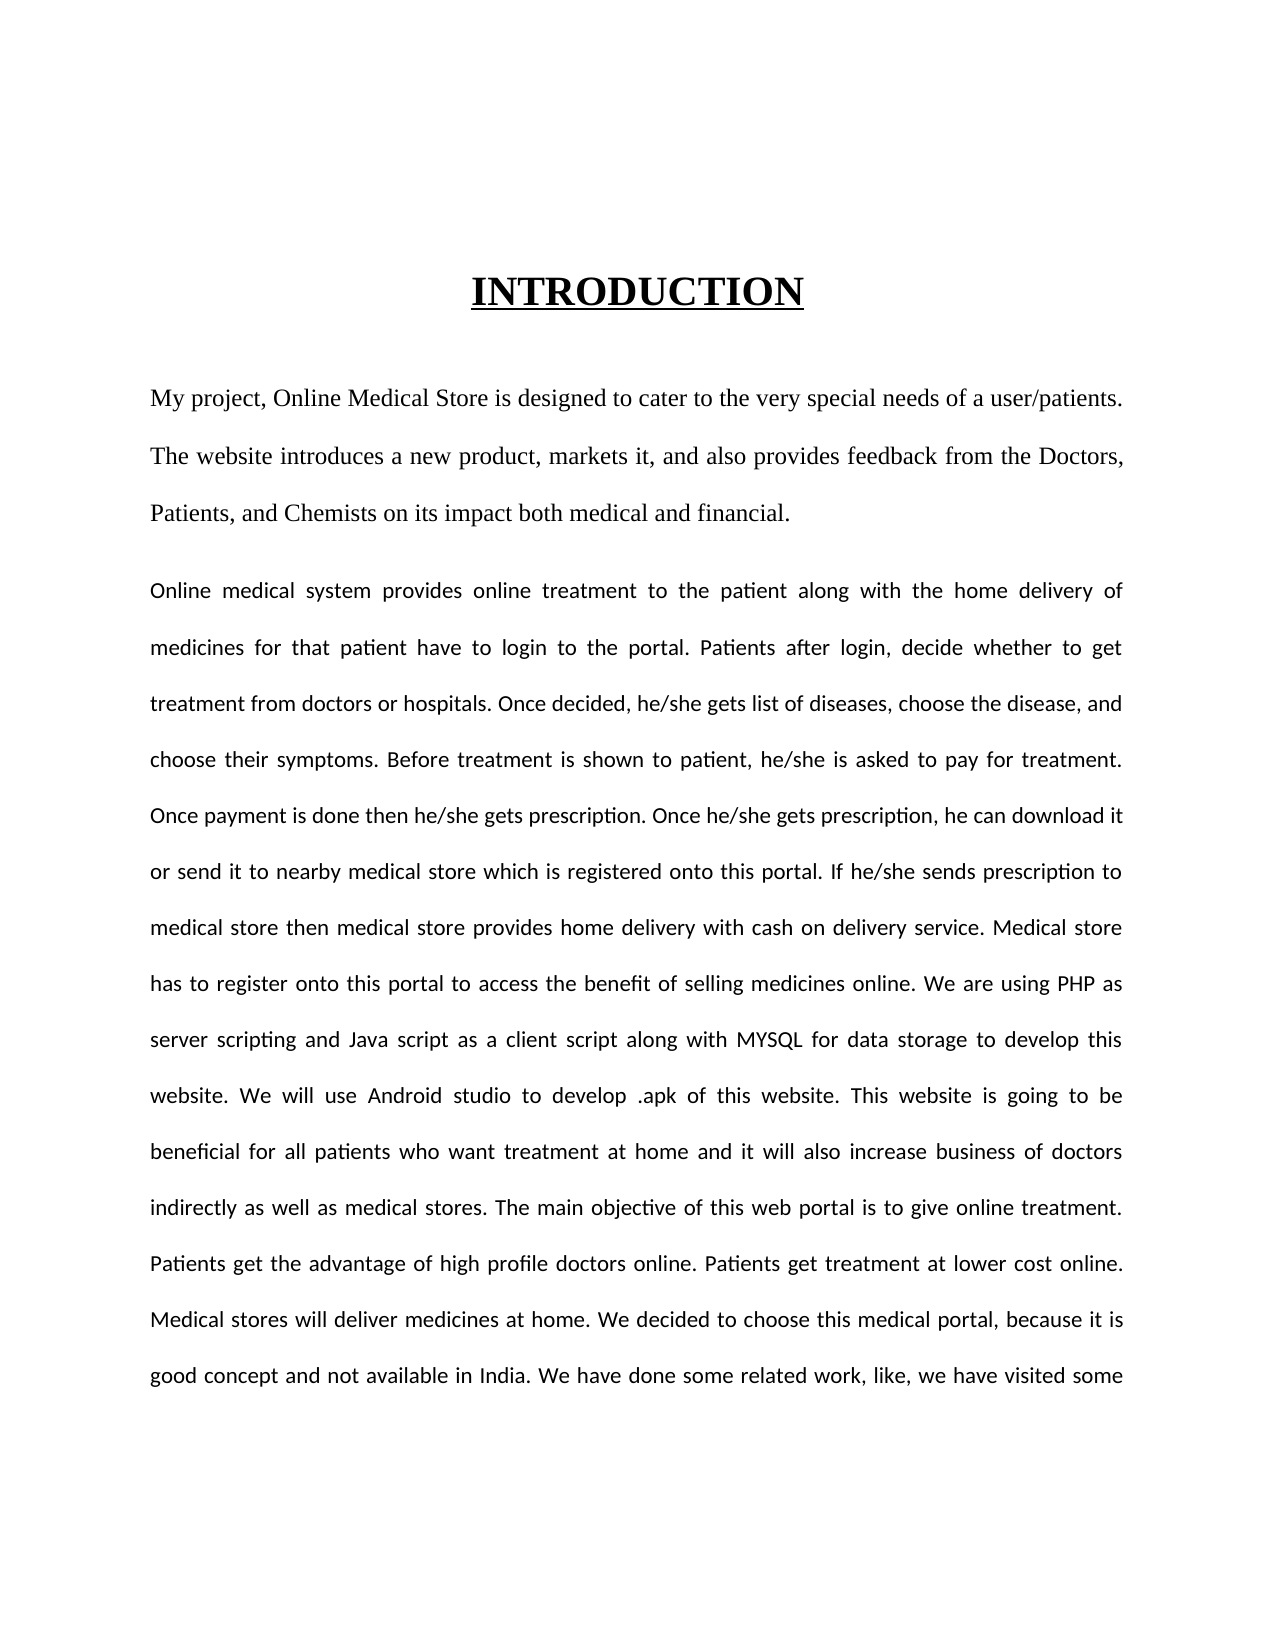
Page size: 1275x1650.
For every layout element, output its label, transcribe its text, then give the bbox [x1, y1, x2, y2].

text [150, 577, 1125, 1389]
text My project, Online Medical Store is designed to cater to the very special needs of a user/patients. The website introduces a new product, markets it, and also provides feedback from the Doctors, Patients, and Chemists on its impact both medical and financial. [150, 383, 1125, 527]
text INTRODUCTION [150, 267, 1125, 314]
